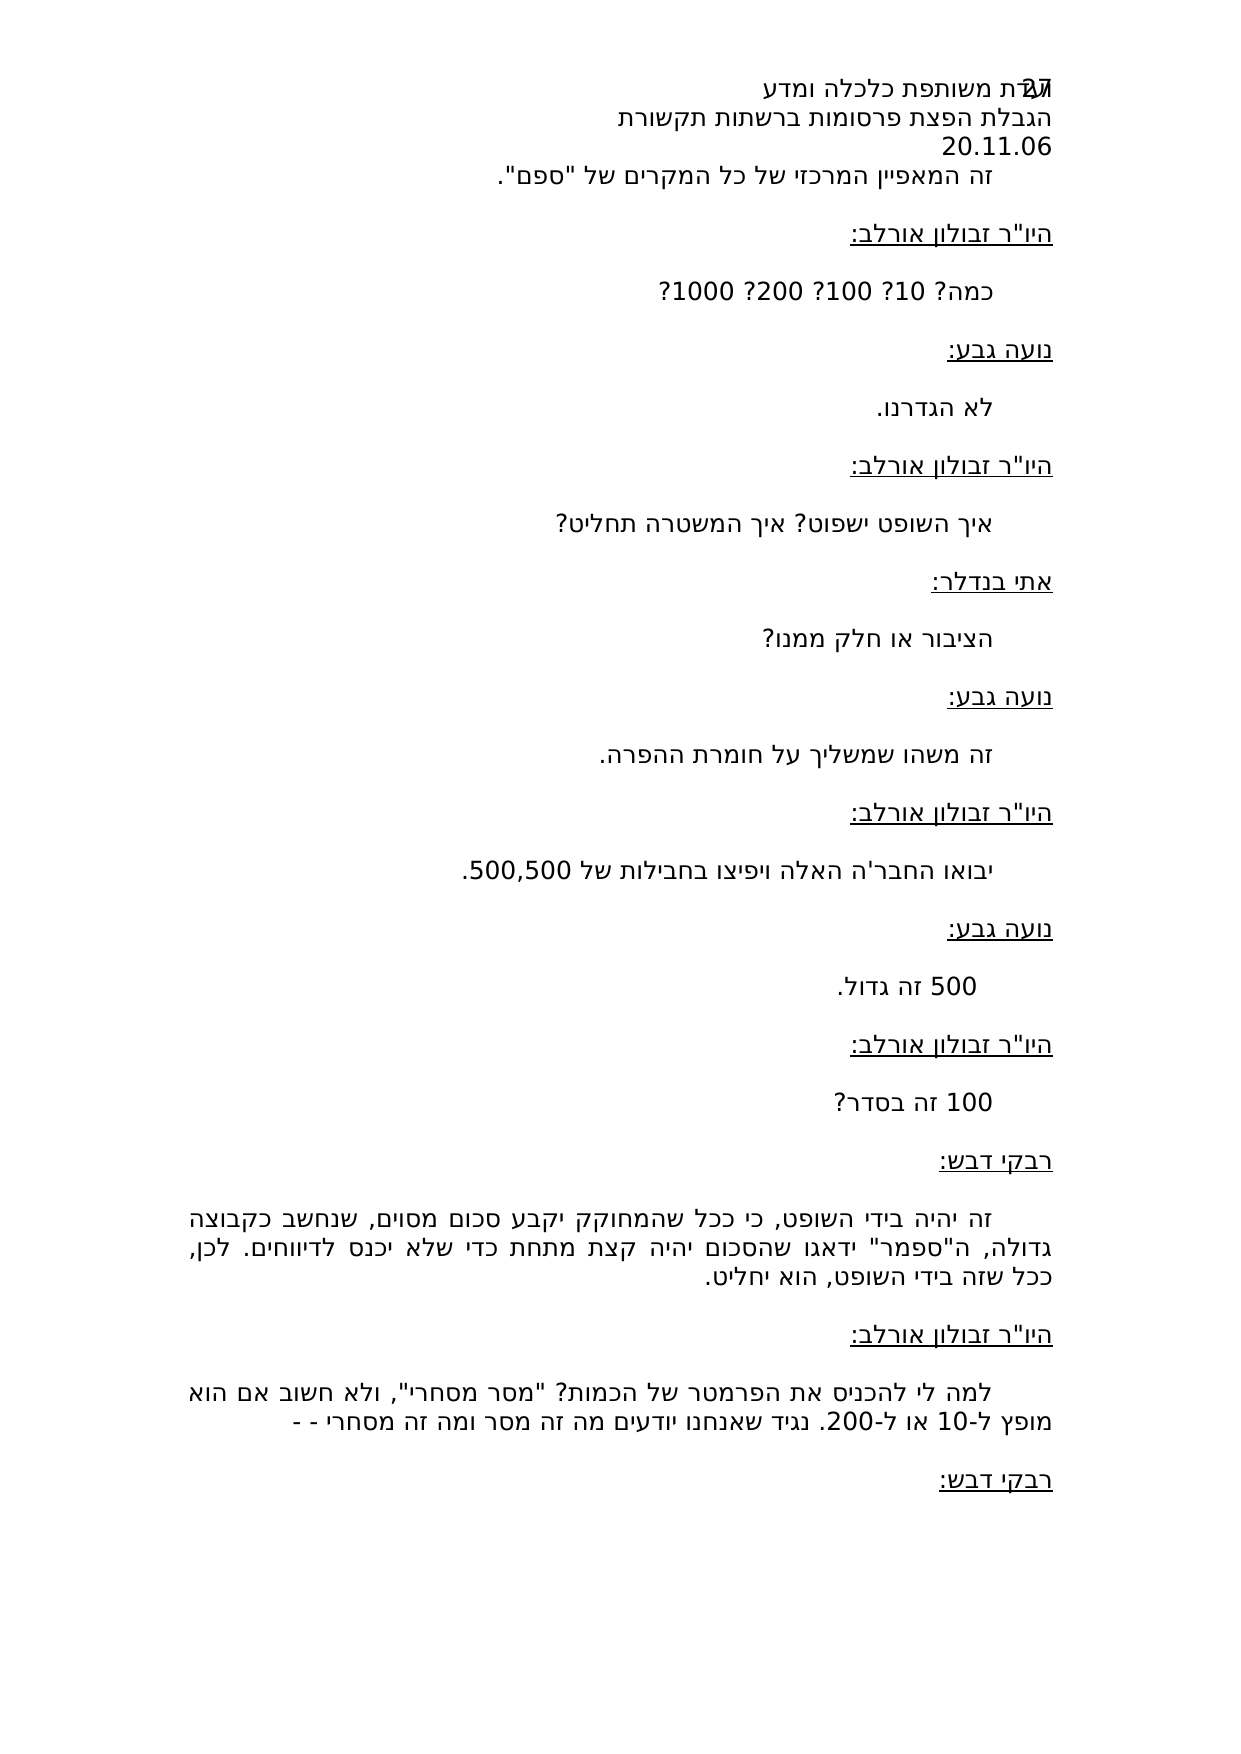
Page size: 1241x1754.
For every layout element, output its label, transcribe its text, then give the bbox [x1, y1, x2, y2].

text היו"ר זבולון אורלב: [187, 798, 1053, 827]
text רבקי דבש: [187, 1146, 1053, 1175]
text 100 זה בסדר? [187, 1088, 1053, 1117]
text נועה גבע: [187, 335, 1053, 364]
text לא הגדרנו. [187, 393, 1053, 422]
text יבואו החבר'ה האלה ויפיצו בחבילות של 500,500. [187, 856, 1053, 885]
text היו"ר זבולון אורלב: [187, 451, 1053, 480]
text נועה גבע: [187, 682, 1053, 712]
text היו"ר זבולון אורלב: [187, 219, 1053, 248]
text למה לי להכניס את הפרמטר של הכמות? "מסר מסחרי", ולא חשוב אם הוא מופץ ל-10 או ל-200. נגיד שאנחנו יודעים מה זה מסר ומה זה מסחרי - - [187, 1378, 1053, 1436]
text זה משהו שמשליך על חומרת ההפרה. [187, 740, 1053, 769]
text איך השופט ישפוט? איך המשטרה תחליט? [187, 509, 1053, 538]
text כמה? 10? 100? 200? 1000? [187, 277, 1053, 306]
text היו"ר זבולון אורלב: [187, 1320, 1053, 1349]
text 500 זה גדול. [187, 972, 1053, 1001]
text אתי בנדלר: [187, 567, 1053, 596]
text רבקי דבש: [187, 1465, 1053, 1494]
text הציבור או חלק ממנו? [187, 624, 1053, 654]
text זה המאפיין המרכזי של כל המקרים של "ספם". [187, 161, 1053, 190]
text היו"ר זבולון אורלב: [187, 1030, 1053, 1059]
text נועה גבע: [187, 914, 1053, 943]
text זה יהיה בידי השופט, כי ככל שהמחוקק יקבע סכום מסוים, שנחשב כקבוצה גדולה, ה"ספמר" ידאגו שהסכום יהיה קצת מתחת כדי שלא יכנס לדיווחים. לכן, ככל שזה בידי השופט, הוא יחליט. [187, 1204, 1053, 1291]
